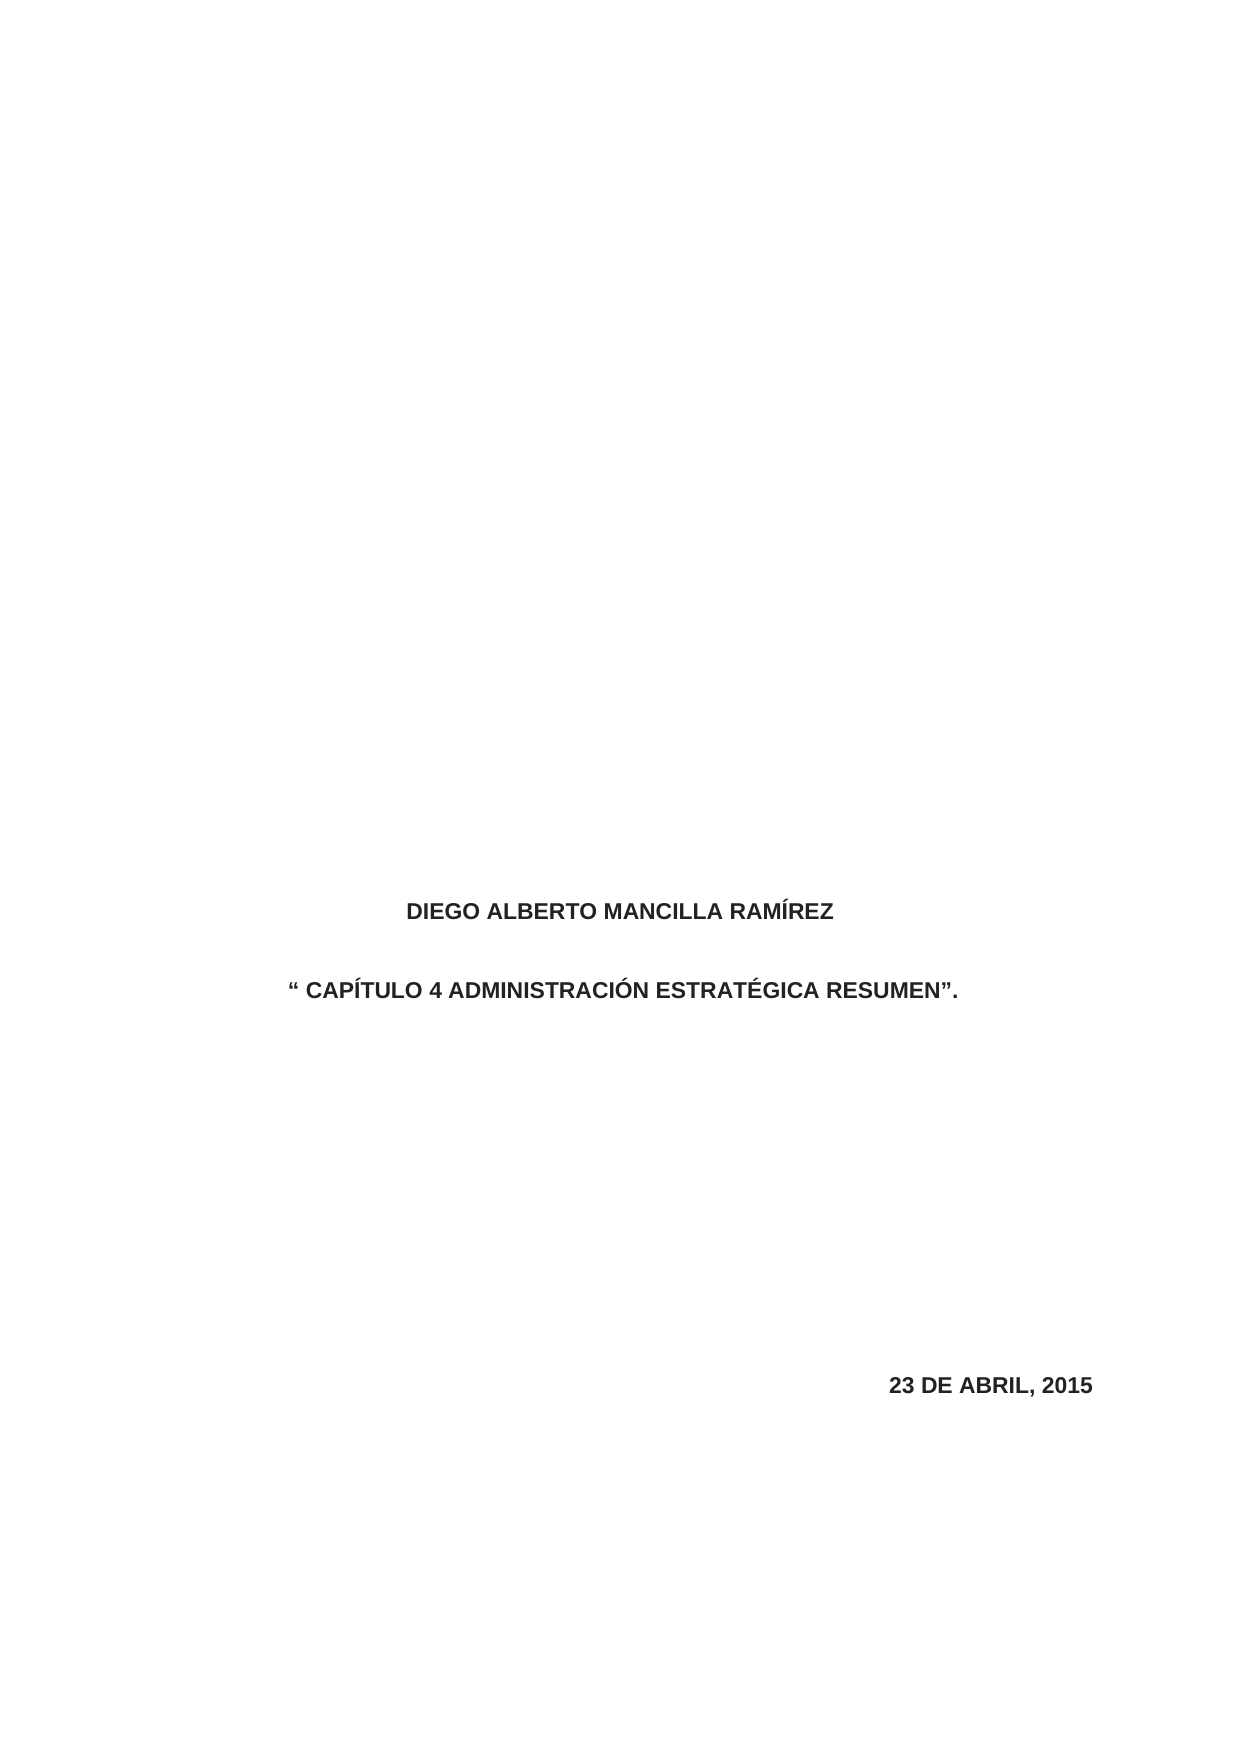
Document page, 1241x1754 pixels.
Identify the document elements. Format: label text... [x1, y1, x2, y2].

text DIEGO ALBERTO MANCILLA RAMÍREZ [148, 898, 1092, 924]
text 23 DE ABRIL, 2015 [148, 1372, 1092, 1398]
text “ CAPÍTULO 4 ADMINISTRACIÓN ESTRATÉGICA RESUMEN”. [148, 977, 1092, 1003]
